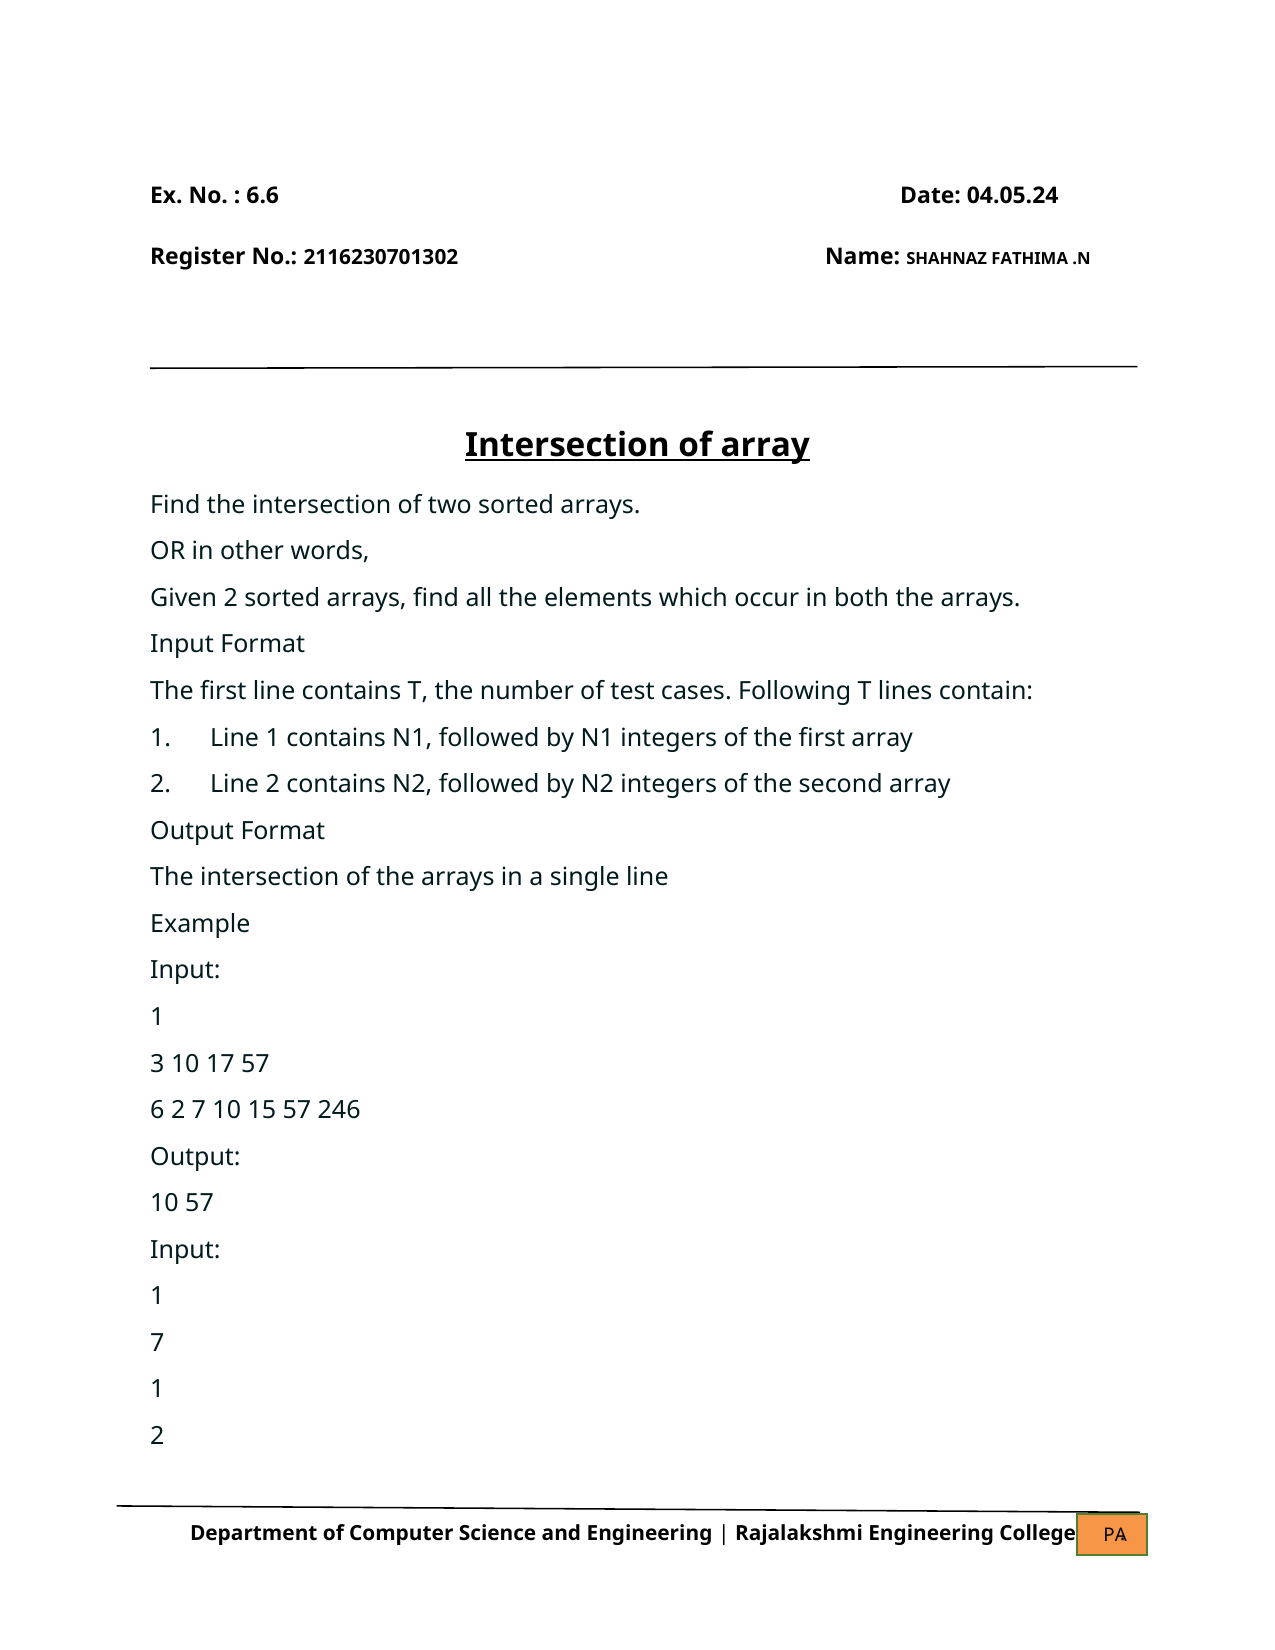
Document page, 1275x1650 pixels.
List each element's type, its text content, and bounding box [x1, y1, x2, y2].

text The first line contains T, the number of test cases. Following T lines contain: [150, 673, 1125, 707]
text Input Format [150, 626, 1125, 660]
text Example [150, 906, 1125, 939]
text 1 [150, 1278, 1125, 1312]
text 1. Line 1 contains N1, followed by N1 integers of the first array [150, 719, 1125, 753]
text Input: [150, 952, 1125, 986]
text 3 10 17 57 [150, 1045, 1125, 1079]
text Ex. No. : 6.6 Date: 04.05.24 [150, 179, 1125, 210]
text Intersection of array [150, 421, 1125, 466]
text OR in other words, [150, 533, 1125, 567]
text Find the intersection of two sorted arrays. [150, 486, 1125, 521]
text Register No.: 2116230701302 Name: SHAHNAZ FATHIMA .N [150, 239, 1125, 271]
text The intersection of the arrays in a single line [150, 859, 1125, 893]
text 6 2 7 10 15 57 246 [150, 1092, 1125, 1126]
text Output: [150, 1138, 1125, 1172]
text Given 2 sorted arrays, find all the elements which occur in both the arrays. [150, 579, 1125, 614]
text Input: [150, 1231, 1125, 1266]
text 10 57 [150, 1185, 1125, 1219]
text 7 [150, 1324, 1125, 1359]
text Output Format [150, 812, 1125, 846]
text 1 [150, 999, 1125, 1033]
text 1 [150, 1371, 1125, 1405]
text 2. Line 2 contains N2, followed by N2 integers of the second array [150, 766, 1125, 800]
text 2 [150, 1418, 1125, 1452]
